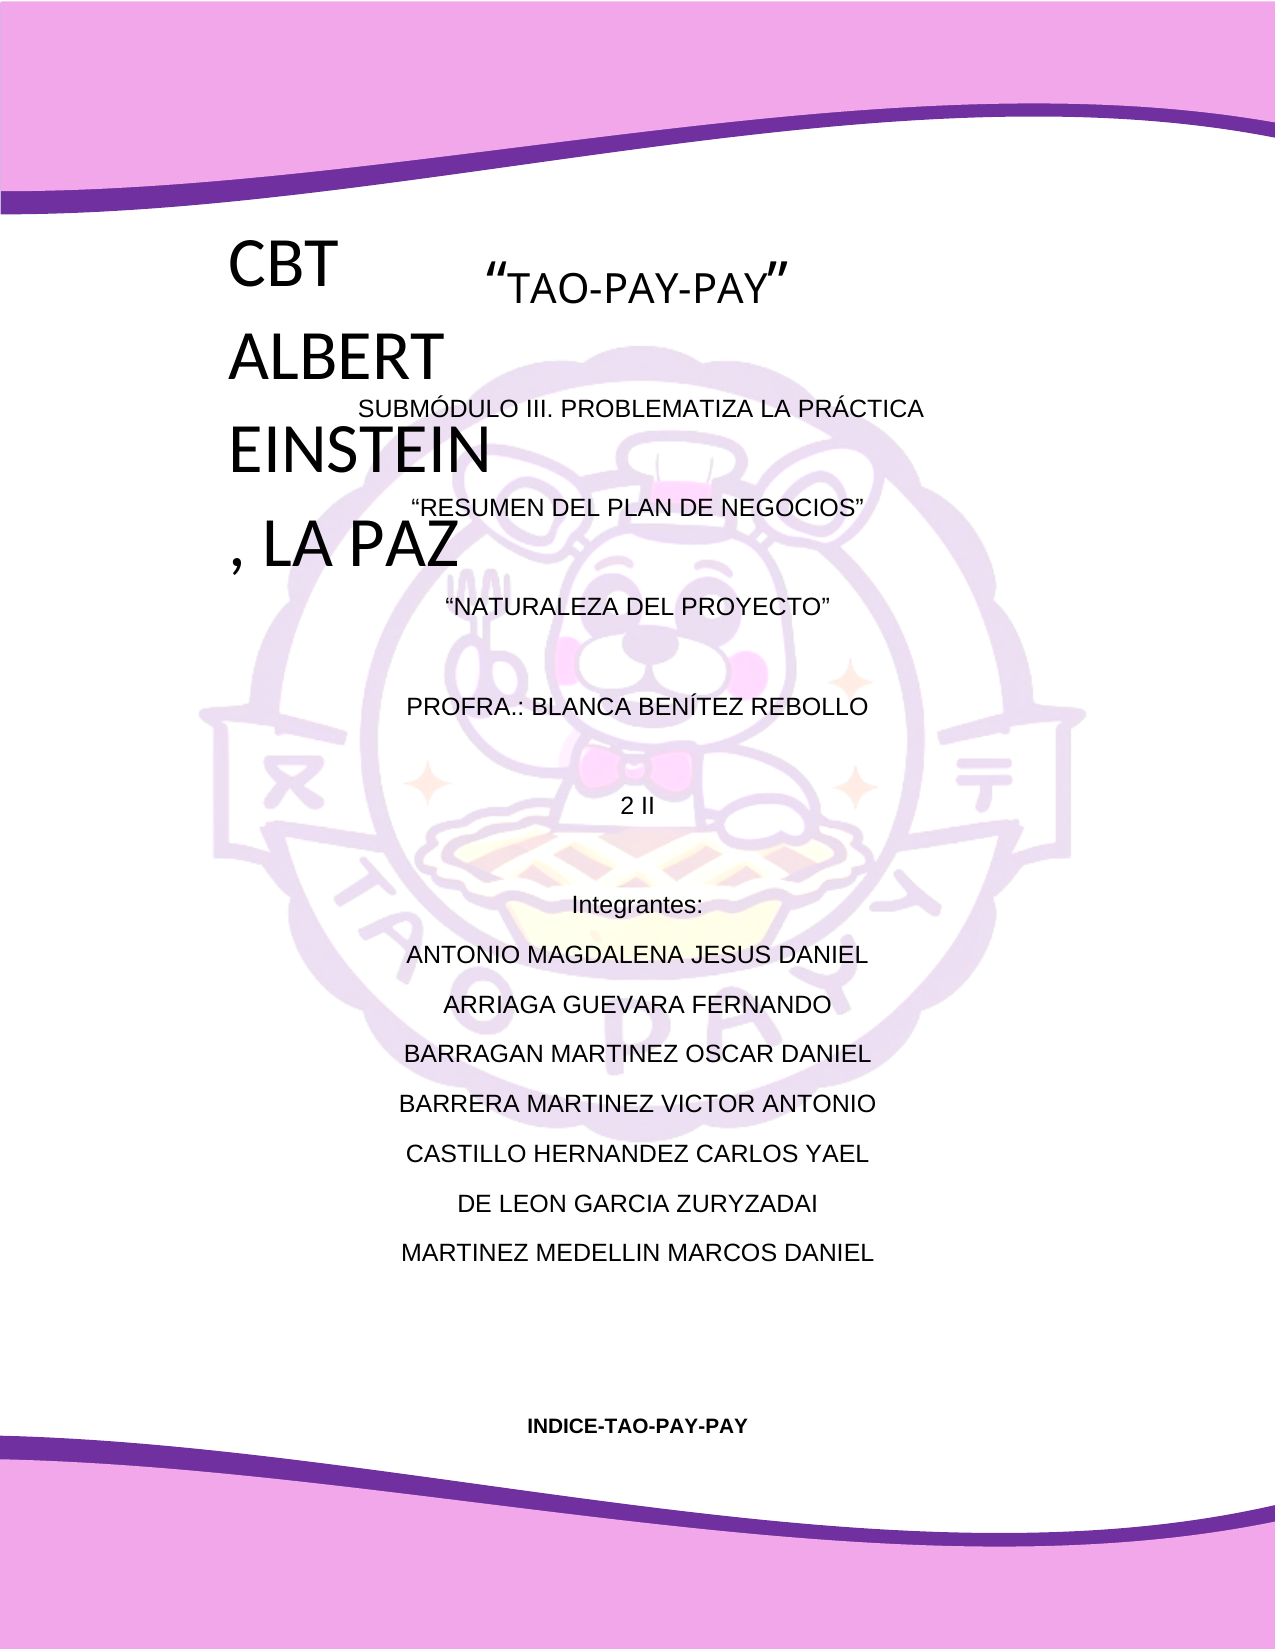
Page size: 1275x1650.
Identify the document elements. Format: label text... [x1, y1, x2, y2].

text ARRIAGA GUEVARA FERNANDO [177, 990, 1098, 1018]
text “TAO-PAY-PAY” [177, 241, 1098, 321]
text ANTONIO MAGDALENA JESUS DANIEL [177, 940, 1098, 969]
text DE LEON GARCIA ZURYZADAI [177, 1188, 1098, 1217]
text BARRERA MARTINEZ VICTOR ANTONIO [177, 1089, 1098, 1118]
text INDICE-TAO-PAY-PAY [177, 1414, 1098, 1438]
text PROFRA.: BLANCA BENÍTEZ REBOLLO [177, 692, 1098, 720]
text CASTILLO HERNANDEZ CARLOS YAEL [177, 1139, 1098, 1168]
text Integrantes: [177, 890, 1098, 919]
text 2 II [177, 791, 1098, 820]
text BARRAGAN MARTINEZ OSCAR DANIEL [177, 1039, 1098, 1068]
text MARTINEZ MEDELLIN MARCOS DANIEL [177, 1238, 1098, 1267]
text “NATURALEZA DEL PROYECTO” [177, 592, 1098, 621]
text “RESUMEN DEL PLAN DE NEGOCIOS” [177, 493, 1098, 522]
text SUBMÓDULO III. PROBLEMATIZA LA PRÁCTICA [177, 393, 1098, 422]
